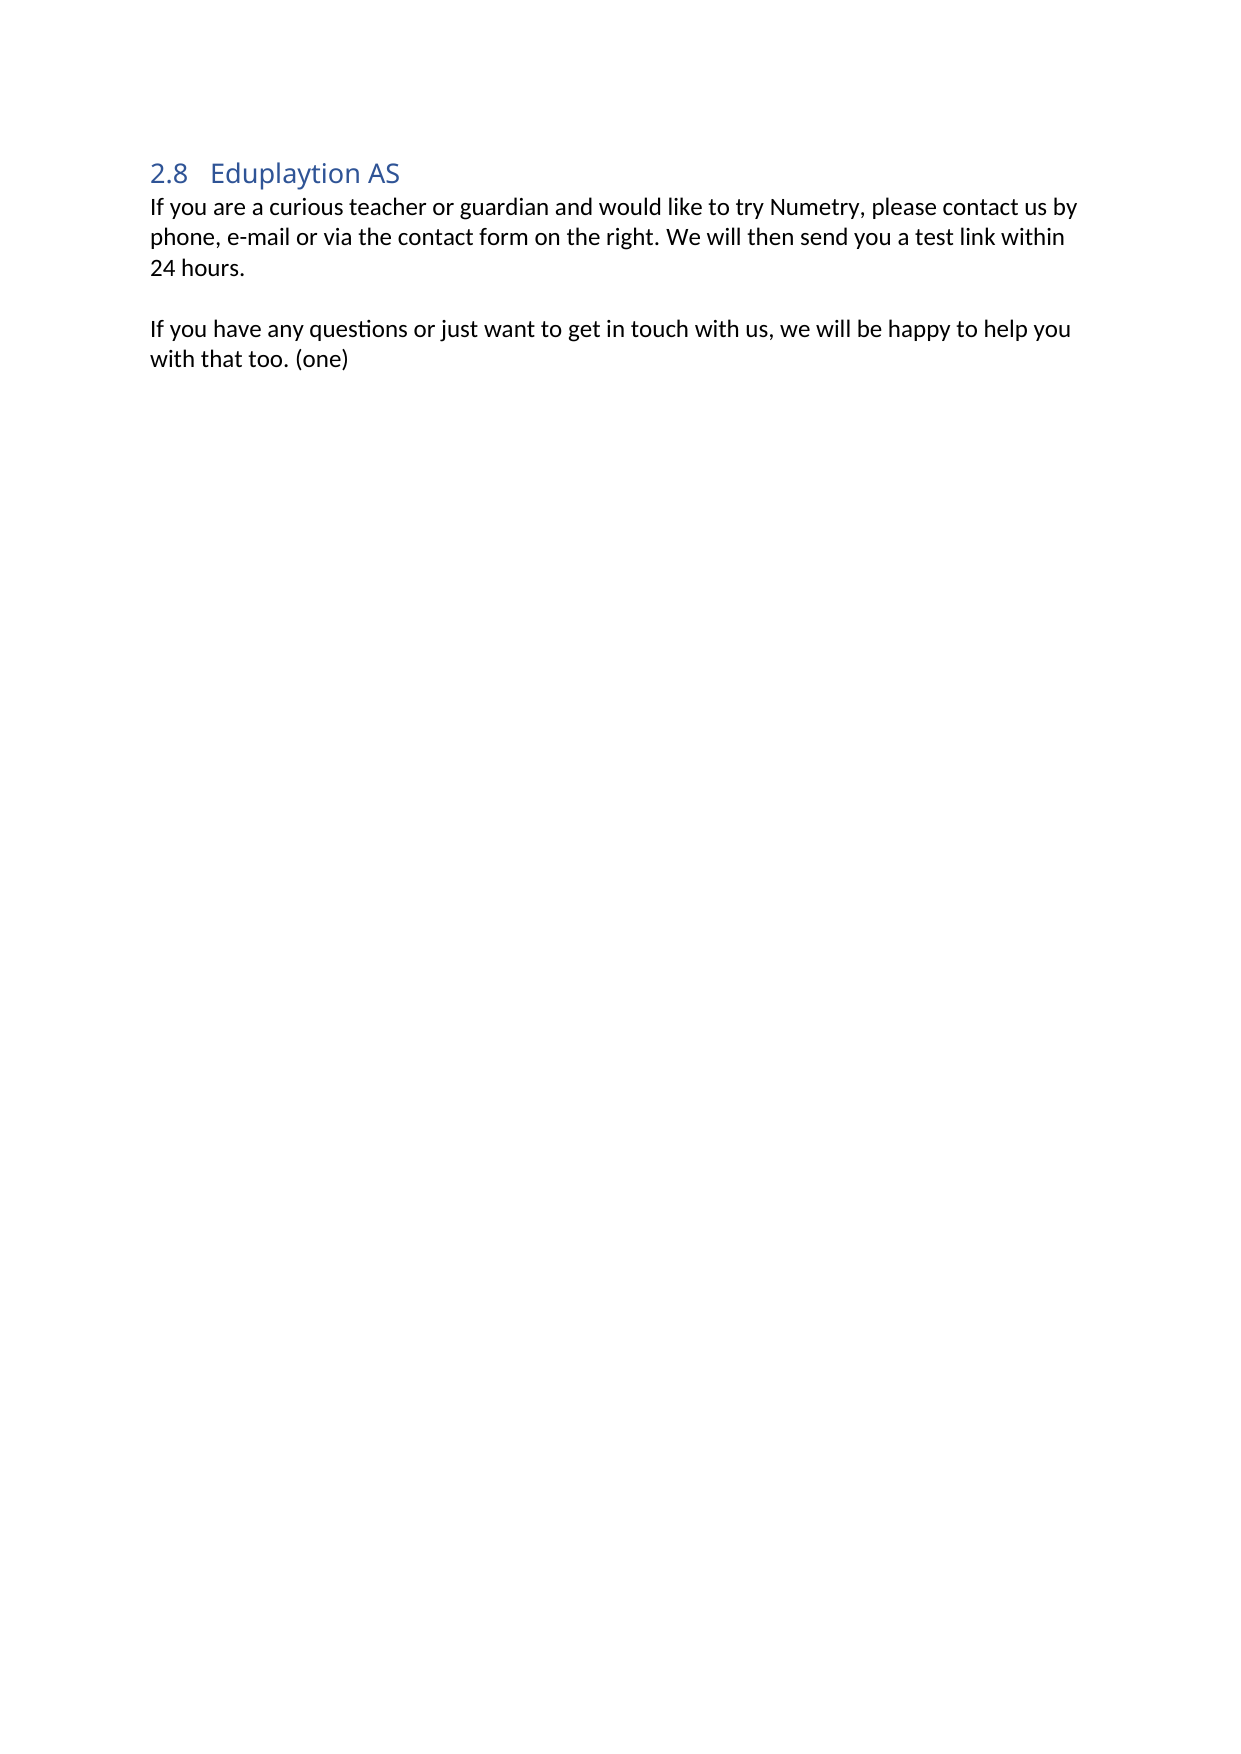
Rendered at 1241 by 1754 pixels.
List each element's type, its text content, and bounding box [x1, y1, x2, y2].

text If you are a curious teacher or guardian and would like to try Numetry, please contact us by phone, e-mail or via the contact form on the right. We will then send you a test link within 24 hours. [150, 191, 1090, 283]
subtitle Eduplaytion AS [150, 154, 1090, 191]
text If you have any questions or just want to get in touch with us, we will be happy to help you with that too. (one) [150, 313, 1090, 374]
